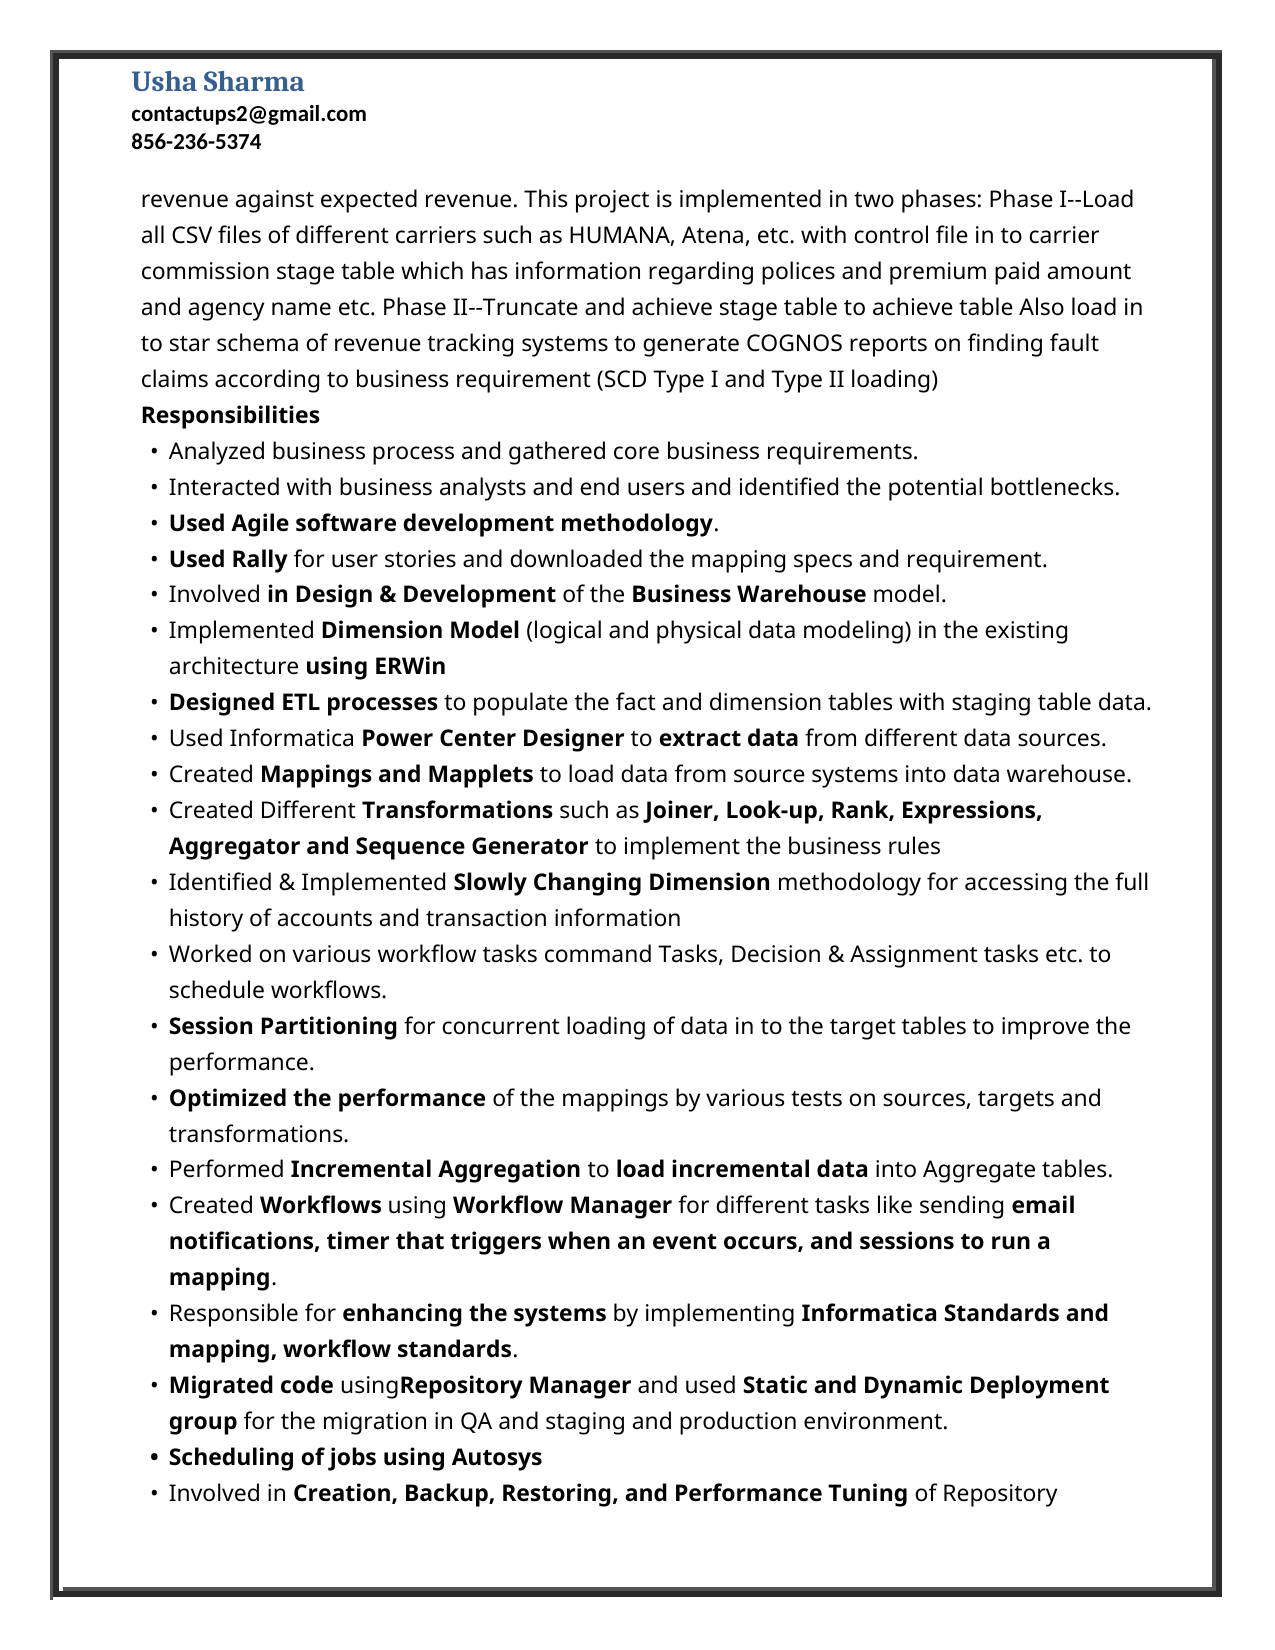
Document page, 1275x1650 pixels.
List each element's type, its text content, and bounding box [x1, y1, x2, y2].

list Used Agile software development methodology. [150, 507, 1153, 538]
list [141, 183, 1153, 394]
list Involved in Creation, Backup, Restoring, and Performance Tuning of Repository [150, 1477, 1153, 1508]
list Session Partitioning for concurrent loading of data in to the target tables to improve the performance. [150, 1010, 1153, 1077]
list Interacted with business analysts and end users and identified the potential bottlenecks. [150, 471, 1153, 502]
list Worked on various workflow tasks command Tasks, Decision & Assignment tasks etc. to schedule workflows. [150, 938, 1153, 1005]
list Analyzed business process and gathered core business requirements. [150, 435, 1153, 466]
list Implemented Dimension Model (logical and physical data modeling) in the existing architecture using ERWin [150, 614, 1153, 682]
list Used Rally for user stories and downloaded the mapping specs and requirement. [150, 542, 1153, 574]
list Identified & Implemented Slowly Changing Dimension methodology for accessing the full history of accounts and transaction information [150, 866, 1153, 933]
list Performed Incremental Aggregation to load incremental data into Aggregate tables. [150, 1153, 1153, 1185]
list Created Mappings and Mapplets to load data from source systems into data warehouse. [150, 758, 1153, 789]
list Created Different Transformations such as Joiner, Look-up, Rank, Expressions, Aggregator and Sequence Generator to implement the business rules [150, 794, 1153, 861]
list Used Informatica Power Center Designer to extract data from different data sources. [150, 722, 1153, 753]
list Scheduling of jobs using Autosys [150, 1441, 1153, 1472]
list Optimized the performance of the mappings by various tests on sources, targets and transformations. [150, 1082, 1153, 1149]
list Responsible for enhancing the systems by implementing Informatica Standards and mapping, workflow standards. [150, 1297, 1153, 1364]
list Designed ETL processes to populate the fact and dimension tables with staging table data. [150, 686, 1153, 717]
list Migrated code usingRepository Manager and used Static and Dynamic Deployment group for the migration in QA and staging and production environment. [150, 1369, 1153, 1436]
list Created Workflows using Workflow Manager for different tasks like sending email notifications, timer that triggers when an event occurs, and sessions to run a mapping. [150, 1189, 1153, 1292]
list Involved in Design & Development of the Business Warehouse model. [150, 578, 1153, 610]
list Responsibilities [141, 399, 1153, 430]
